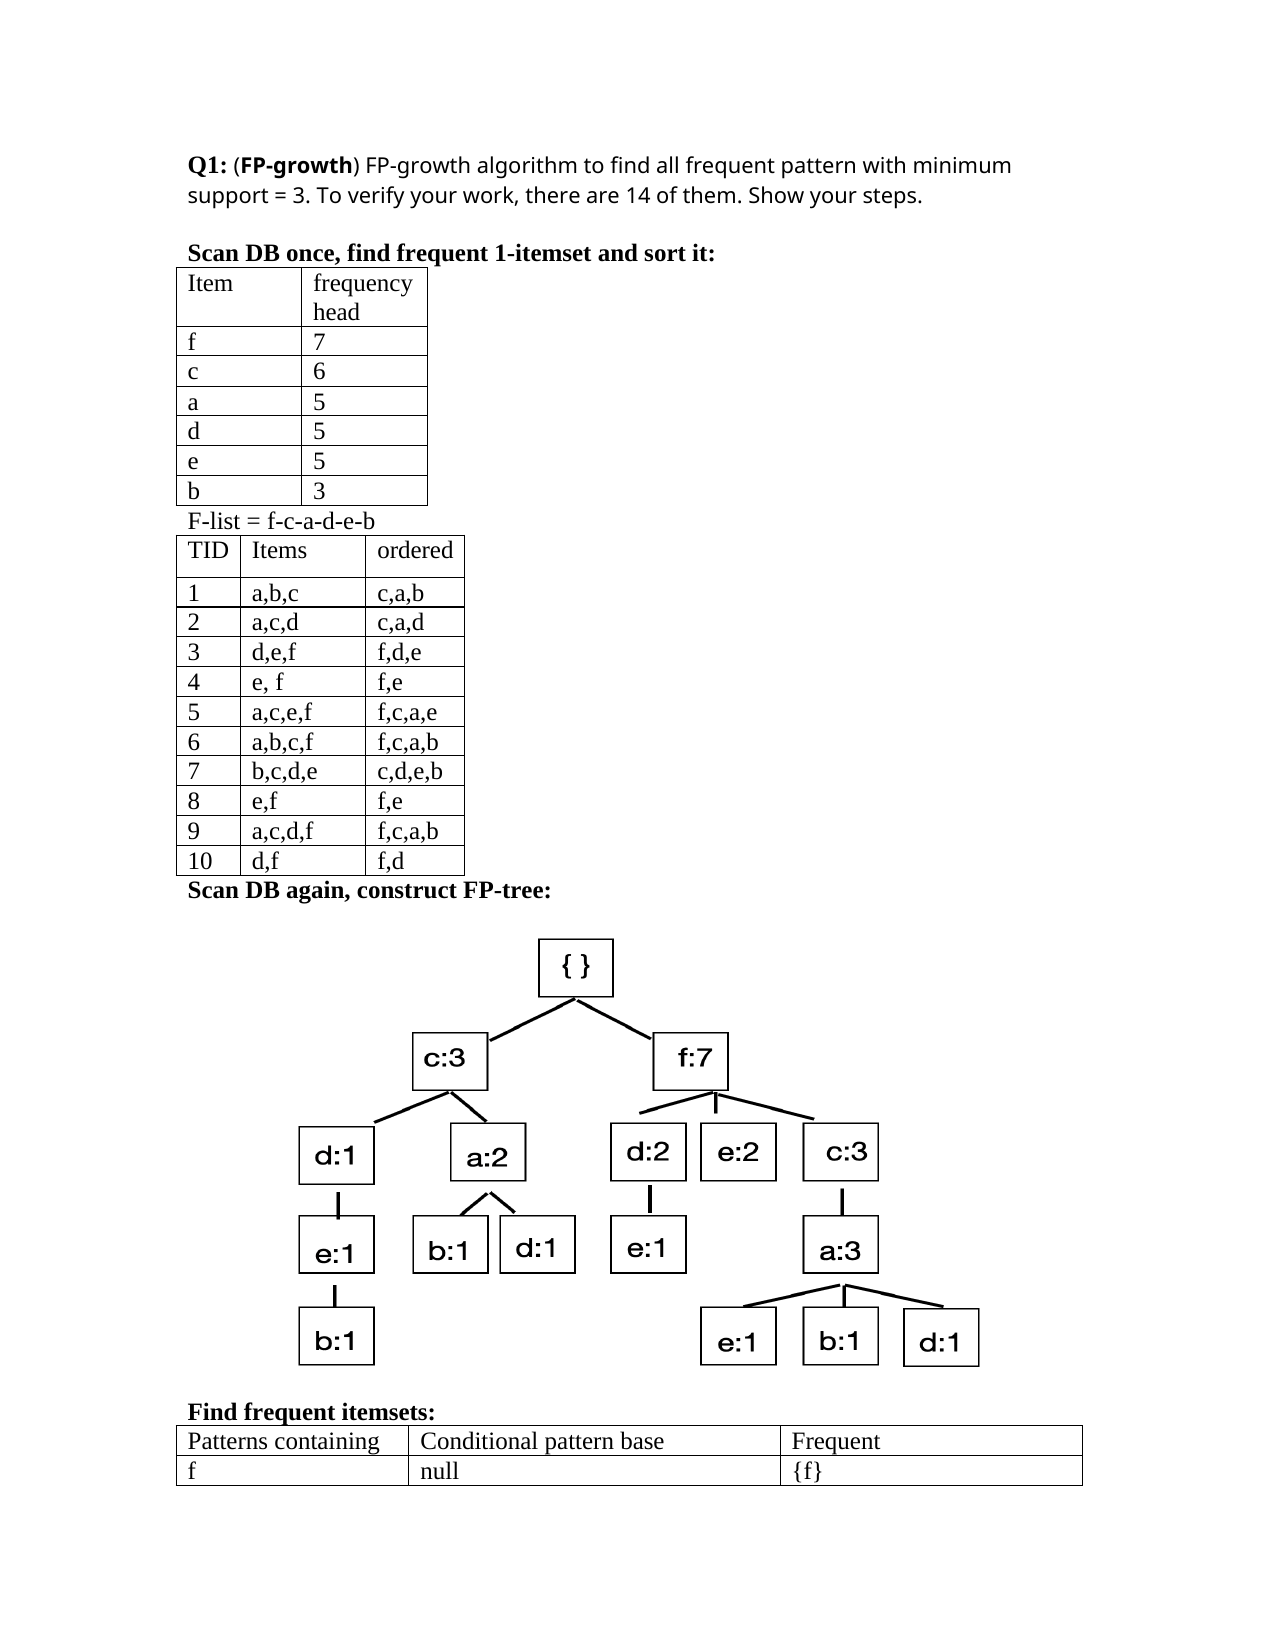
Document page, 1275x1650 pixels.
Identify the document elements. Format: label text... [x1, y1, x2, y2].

table_cell 2 [177, 608, 240, 636]
table_cell c,d,e,b [366, 756, 464, 785]
table_cell f,e [366, 667, 464, 696]
table_cell 5 [302, 387, 427, 415]
table_header ordered [366, 536, 464, 577]
table_cell f,c,a,e [366, 697, 464, 726]
table_header Conditional pattern base [409, 1426, 780, 1455]
table_cell f [177, 1456, 408, 1485]
table_cell e,f [241, 786, 365, 815]
table_cell e [177, 446, 301, 475]
table_cell d,e,f [241, 637, 365, 666]
table_cell a,c,d,f [241, 816, 365, 845]
table_cell 7 [302, 327, 427, 355]
table_cell c [177, 356, 301, 386]
table_cell a [177, 387, 301, 415]
table_cell 7 [177, 756, 240, 785]
table_cell e, f [241, 667, 365, 696]
table_header Patterns containing [177, 1426, 408, 1455]
table_header Frequent [781, 1426, 1082, 1455]
table_cell f [177, 327, 301, 355]
table_cell 5 [302, 416, 427, 445]
table_cell 6 [302, 356, 427, 386]
table_cell 3 [302, 476, 427, 505]
table_cell f,d [366, 846, 464, 874]
table_cell 6 [177, 727, 240, 755]
table_header Item [177, 268, 301, 326]
table_cell 1 [177, 578, 240, 606]
table_cell 5 [302, 446, 427, 475]
table_cell 3 [177, 637, 240, 666]
table_cell f,e [366, 786, 464, 815]
table_cell a,c,e,f [241, 697, 365, 726]
picture [281, 904, 994, 1397]
text Find frequent itemsets: [187, 1397, 1087, 1425]
table_cell b [177, 476, 301, 505]
table_cell b,c,d,e [241, 756, 365, 785]
table_cell c,a,d [366, 608, 464, 636]
table_cell f,d,e [366, 637, 464, 666]
table_cell a,b,c,f [241, 727, 365, 755]
table_cell c,a,b [366, 578, 464, 606]
table_header Items [241, 536, 365, 577]
table_cell f,c,a,b [366, 816, 464, 845]
table_cell a,c,d [241, 608, 365, 636]
table_cell {f} [781, 1456, 1082, 1485]
table_cell d [177, 416, 301, 445]
table_cell 8 [177, 786, 240, 815]
text Scan DB again, construct FP-tree: [187, 876, 1087, 904]
text F-list = f-c-a-d-e-b [187, 506, 1087, 534]
table_cell d,f [241, 846, 365, 874]
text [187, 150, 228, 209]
table_cell a,b,c [241, 578, 365, 606]
table_cell 9 [177, 816, 240, 845]
text Scan DB once, find frequent 1-itemset and sort it: [187, 238, 1087, 267]
table_cell f,c,a,b [366, 727, 464, 755]
table_cell null [409, 1456, 780, 1485]
table_cell 5 [177, 697, 240, 726]
table_cell 4 [177, 667, 240, 696]
text Q1: (FP-growth) FP-growth algorithm to find all frequent pattern with minimum support = 3. To verify your work, there are 14 of them. Show your steps. [923, 150, 1087, 209]
table_cell 10 [177, 846, 240, 874]
table_header frequency head [302, 268, 427, 326]
table_header TID [177, 536, 240, 577]
